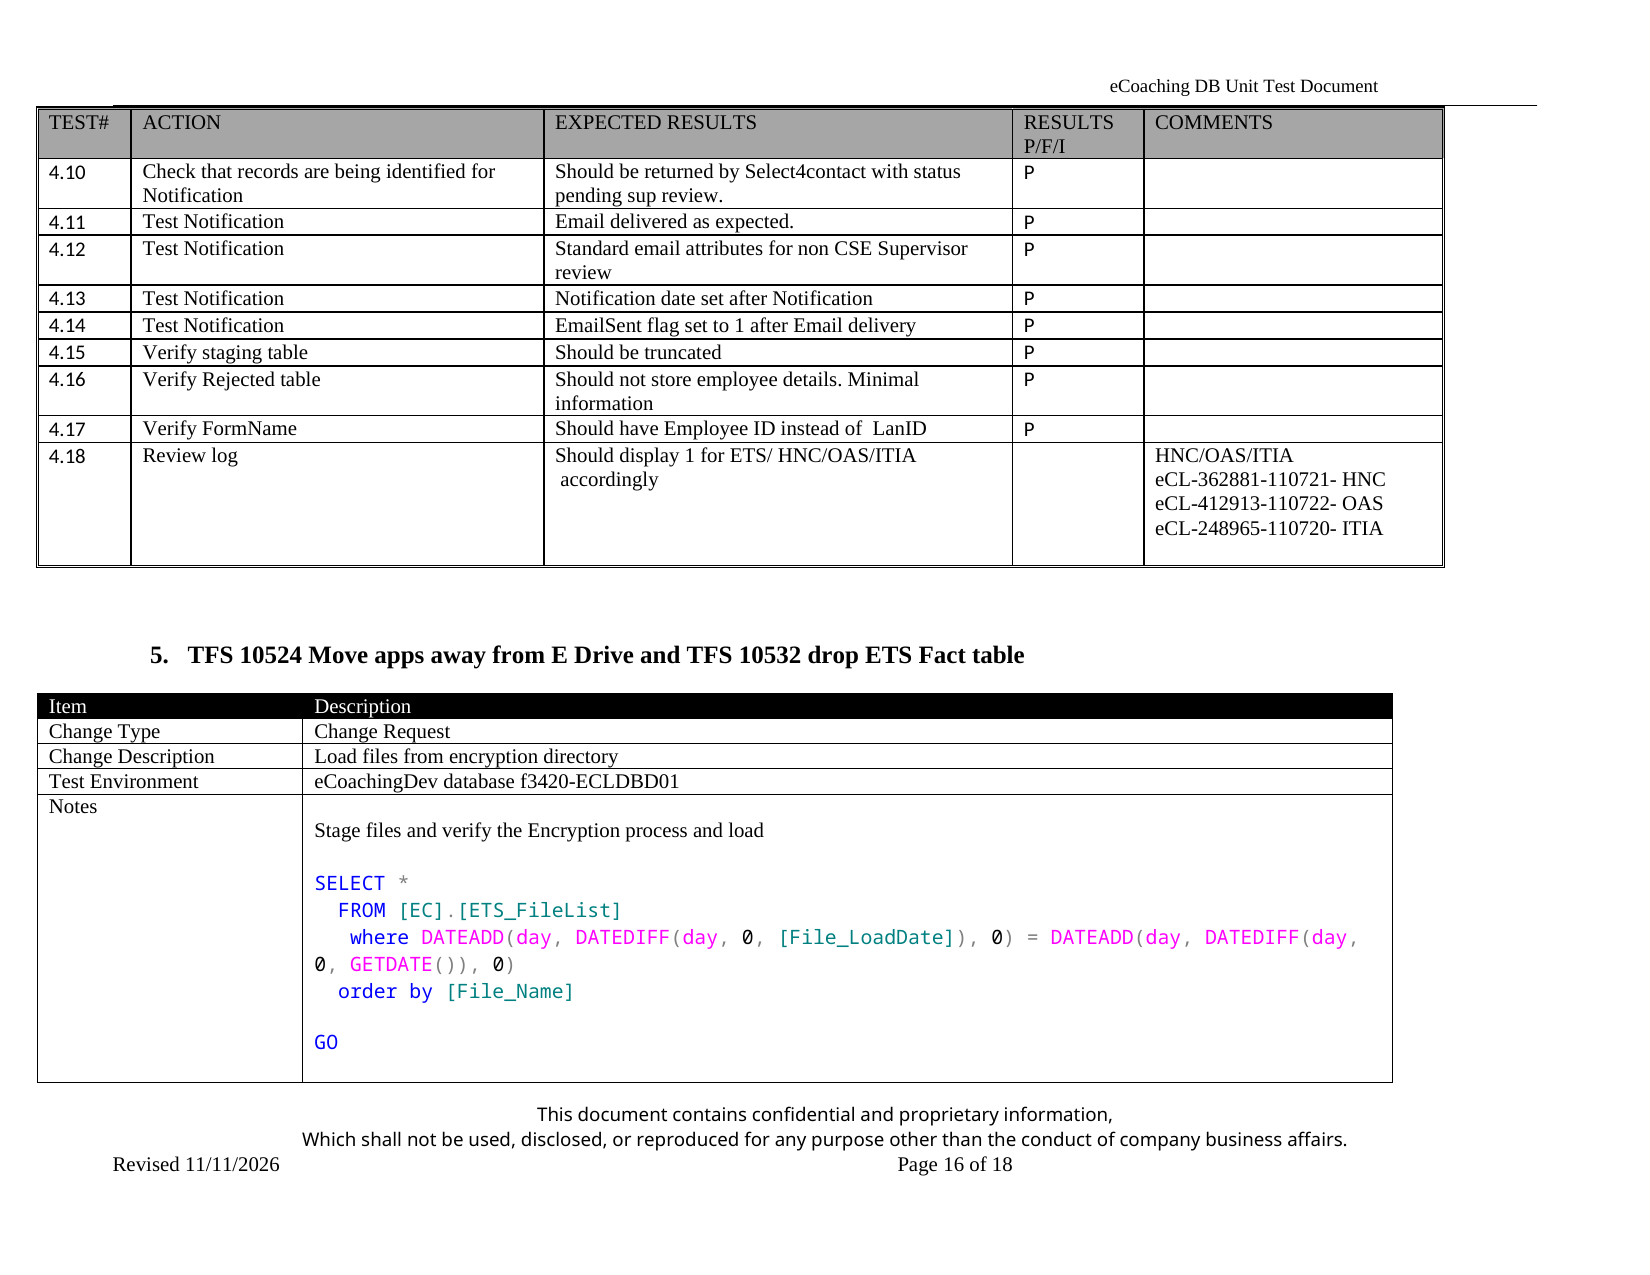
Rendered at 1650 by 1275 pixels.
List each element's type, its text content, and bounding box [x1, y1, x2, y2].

table_cell P [1013, 416, 1143, 442]
table_cell [1145, 236, 1442, 284]
table_cell Should not store employee details. Minimal information [545, 367, 1012, 415]
table_cell 4.10 [39, 159, 130, 207]
table_cell [1145, 209, 1442, 234]
table_cell 4.16 [39, 367, 130, 415]
table_cell P [1013, 209, 1143, 234]
table_cell [1145, 286, 1442, 311]
table_cell Verify staging table [132, 340, 543, 365]
table_cell eCoachingDev database f3420-ECLDBD01 [303, 769, 1392, 793]
table_cell Notes [38, 795, 302, 1082]
table_cell Test Notification [132, 313, 543, 338]
table_cell 4.14 [39, 313, 130, 338]
table_header RESULTS P/F/I [1013, 110, 1143, 158]
table_cell Review log [132, 443, 543, 565]
table_cell Test Notification [132, 209, 543, 234]
table_cell [1145, 367, 1442, 415]
table_cell HNC/OAS/ITIA eCL-362881-110721- HNC eCL-412913-110722- OAS eCL-248965-110720- ITIA [1145, 443, 1442, 565]
table_cell Change Type [38, 719, 302, 743]
table_header ACTION [132, 110, 543, 158]
table_cell P [1013, 286, 1143, 311]
table_cell [1145, 313, 1442, 338]
table_cell Notification date set after Notification [545, 286, 1012, 311]
table_cell 4.18 [39, 443, 130, 565]
table_cell [1145, 159, 1442, 207]
table_cell Should display 1 for ETS/ HNC/OAS/ITIA accordingly [545, 443, 1012, 565]
table_cell [1013, 443, 1143, 565]
table_cell 4.13 [39, 286, 130, 311]
table_cell Test Notification [132, 286, 543, 311]
table_cell Should have Employee ID instead of LanID [545, 416, 1012, 442]
table_cell Verify FormName [132, 416, 543, 442]
table_header EXPECTED RESULTS [545, 110, 1012, 158]
table_cell P [1013, 313, 1143, 338]
table_cell EmailSent flag set to 1 after Email delivery [545, 313, 1012, 338]
table_cell Verify Rejected table [132, 367, 543, 415]
table_cell Email delivered as expected. [545, 209, 1012, 234]
table_cell Test Environment [38, 769, 302, 793]
table_cell Standard email attributes for non CSE Supervisor review [545, 236, 1012, 284]
table_cell P [1013, 367, 1143, 415]
table_header Description [303, 694, 1392, 718]
table_cell Check that records are being identified for Notification [132, 159, 543, 207]
table_cell P [1013, 159, 1143, 207]
table_cell P [1013, 236, 1143, 284]
table_cell Should be truncated [545, 340, 1012, 365]
table_cell 4.12 [39, 236, 130, 284]
subtitle TFS 10524 Move apps away from E Drive and TFS 10532 drop ETS Fact table [150, 640, 1537, 669]
table_cell Load files from encryption directory [303, 744, 1392, 768]
table_cell Test Notification [132, 236, 543, 284]
table_header TEST# [39, 110, 130, 158]
table_cell P [1013, 340, 1143, 365]
table_header Item [38, 694, 302, 718]
table_cell [1145, 416, 1442, 442]
table_cell 4.17 [39, 416, 130, 442]
table_cell 4.15 [39, 340, 130, 365]
table_cell [1145, 340, 1442, 365]
table_header COMMENTS [1145, 110, 1442, 158]
table_cell Change Request [303, 719, 1392, 743]
table_cell Change Description [38, 744, 302, 768]
table_cell 4.11 [39, 209, 130, 234]
table_cell Should be returned by Select4contact with status pending sup review. [545, 159, 1012, 207]
